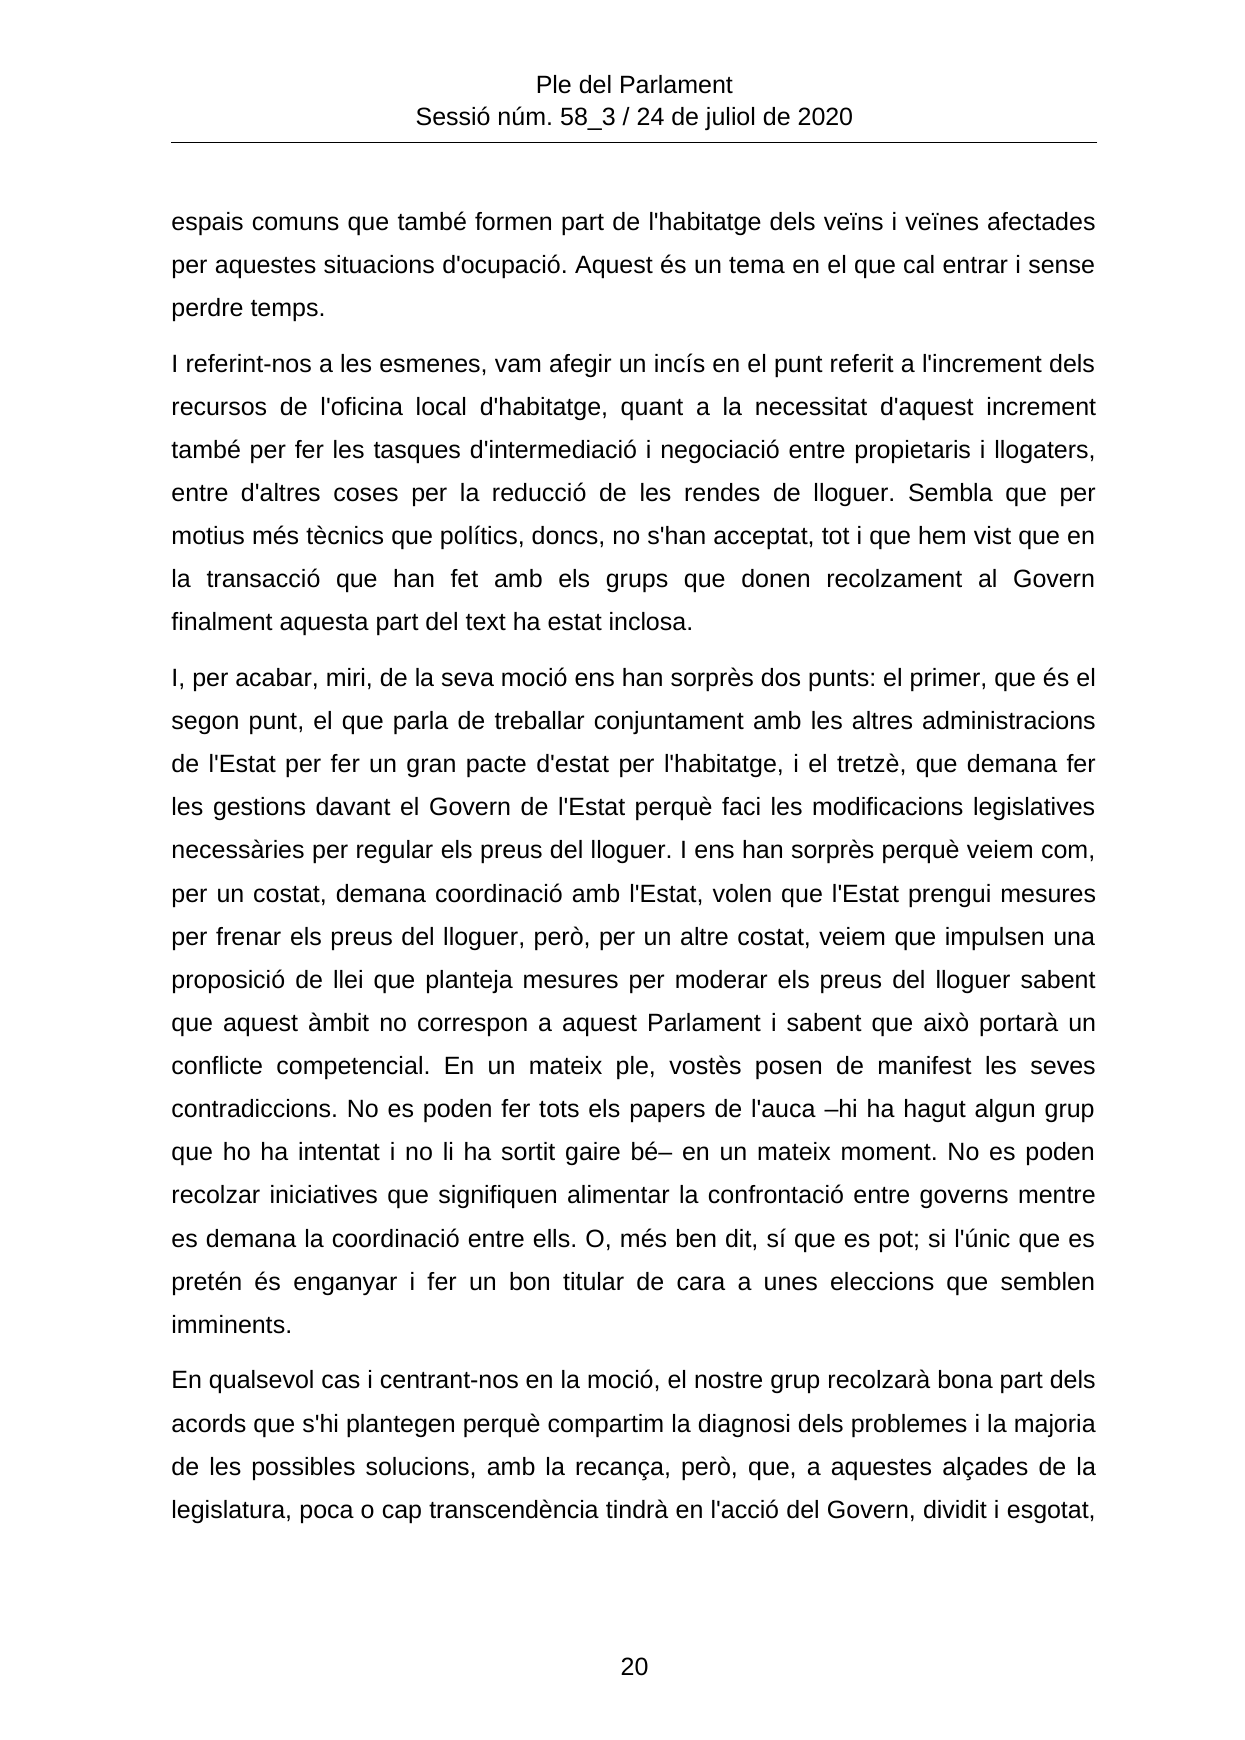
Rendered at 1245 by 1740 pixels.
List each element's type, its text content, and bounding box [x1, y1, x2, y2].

text I referint-nos a les esmenes, vam afegir un incís en el punt referit a l'increment dels recursos de l'oficina local d'habitatge, quant a la necessitat d'aquest increment també per fer les tasques d'intermediació i negociació entre propietaris i llogaters, entre d'altres coses per la reducció de les rendes de lloguer. Sembla que per motius més tècnics que polítics, doncs, no s'han acceptat, tot i que hem vist que en la transacció que han fet amb els grups que donen recolzament al Govern finalment aquesta part del text ha estat inclosa. [171, 349, 1097, 636]
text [171, 1366, 1097, 1524]
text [171, 207, 1097, 322]
text I, per acabar, miri, de la seva moció ens han sorprès dos punts: el primer, que és el segon punt, el que parla de treballar conjuntament amb les altres administracions de l'Estat per fer un gran pacte d'estat per l'habitatge, i el tretzè, que demana fer les gestions davant el Govern de l'Estat perquè faci les modificacions legislatives necessàries per regular els preus del lloguer. I ens han sorprès perquè veiem com, per un costat, demana coordinació amb l'Estat, volen que l'Estat prengui mesures per frenar els preus del lloguer, però, per un altre costat, veiem que impulsen una proposició de llei que planteja mesures per moderar els preus del lloguer sabent que aquest àmbit no correspon a aquest Parlament i sabent que això portarà un conflicte competencial. En un mateix ple, vostès posen de manifest les seves contradiccions. No es poden fer tots els papers de l'auca –hi ha hagut algun grup que ho ha intentat i no li ha sortit gaire bé– en un mateix moment. No es poden recolzar iniciatives que signifiquen alimentar la confrontació entre governs mentre es demana la coordinació entre ells. O, més ben dit, sí que es pot; si l'únic que es pretén és enganyar i fer un bon titular de cara a unes eleccions que semblen imminents. [171, 663, 1097, 1339]
